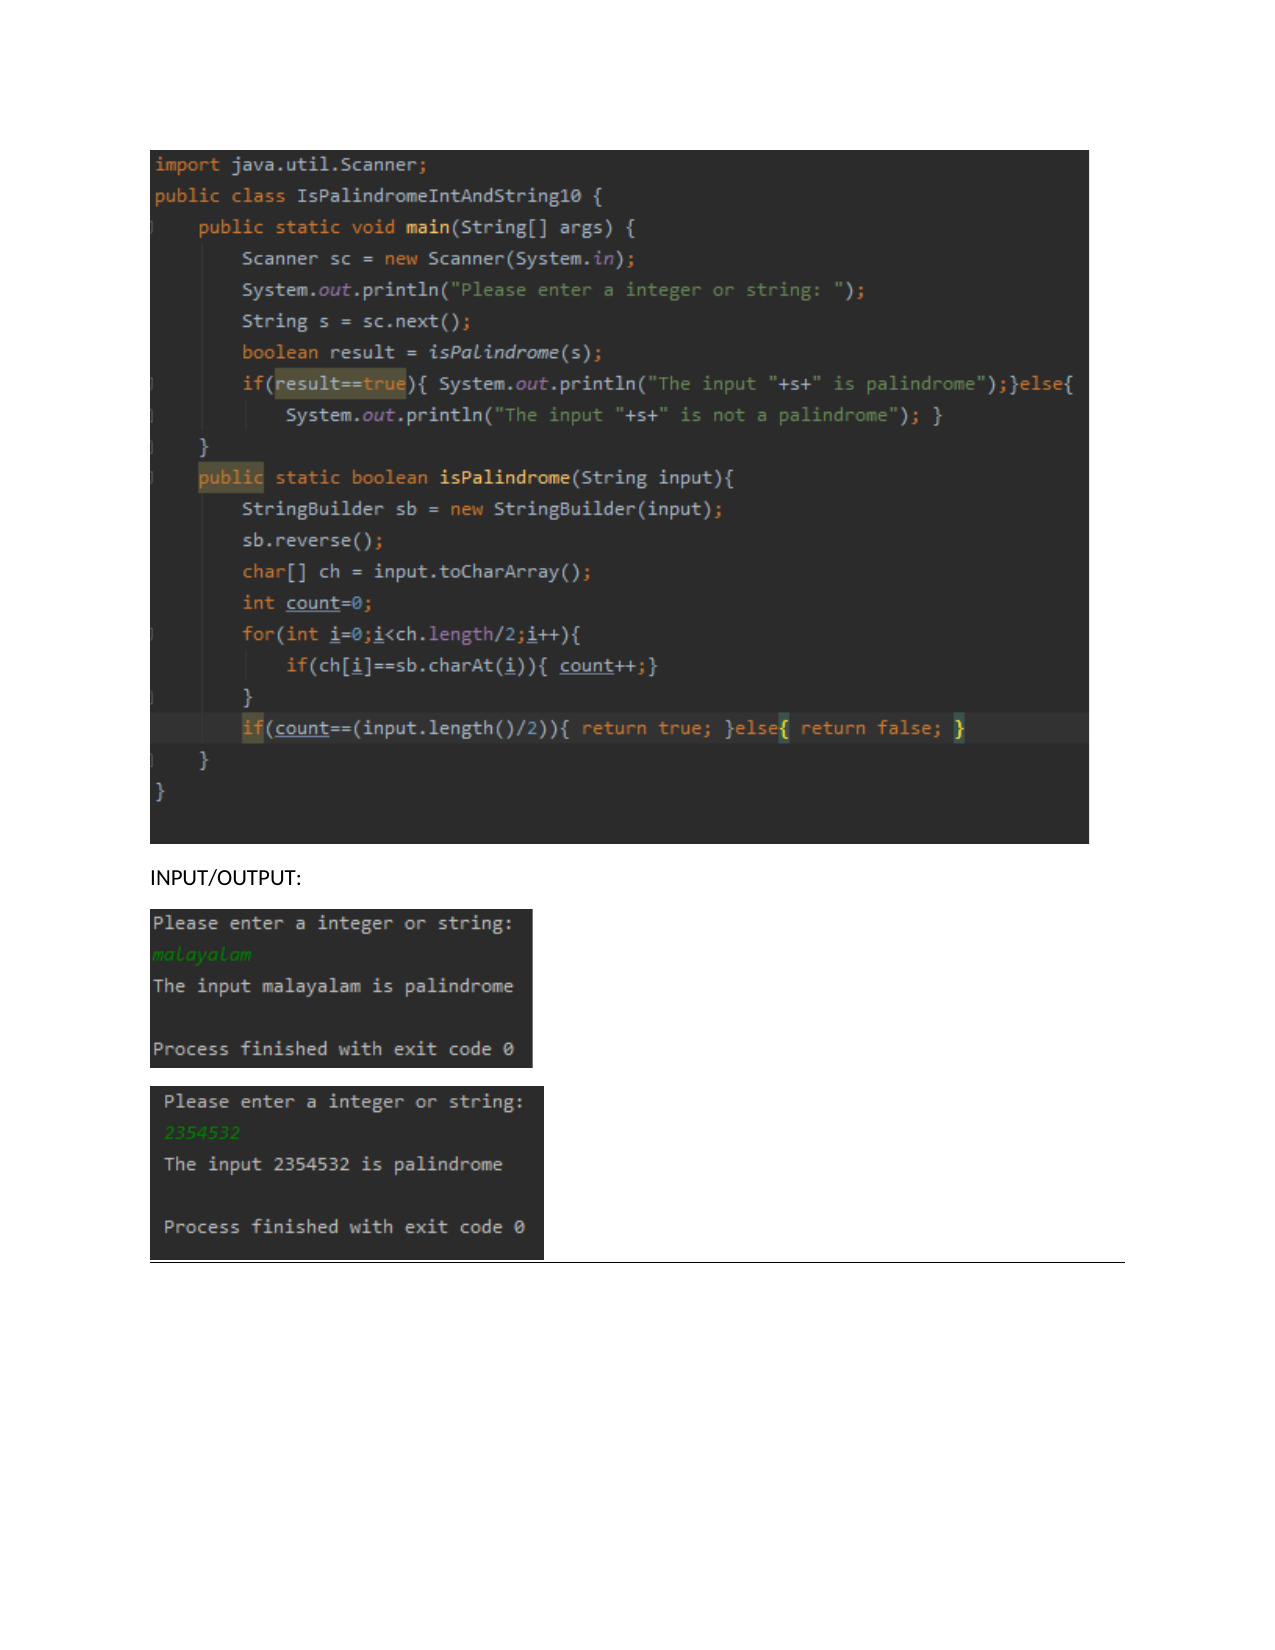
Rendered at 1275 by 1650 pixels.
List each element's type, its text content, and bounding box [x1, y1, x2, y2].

picture [150, 150, 1090, 844]
picture [150, 909, 533, 1068]
picture [150, 1086, 544, 1260]
text INPUT/OUTPUT: [150, 863, 1125, 891]
